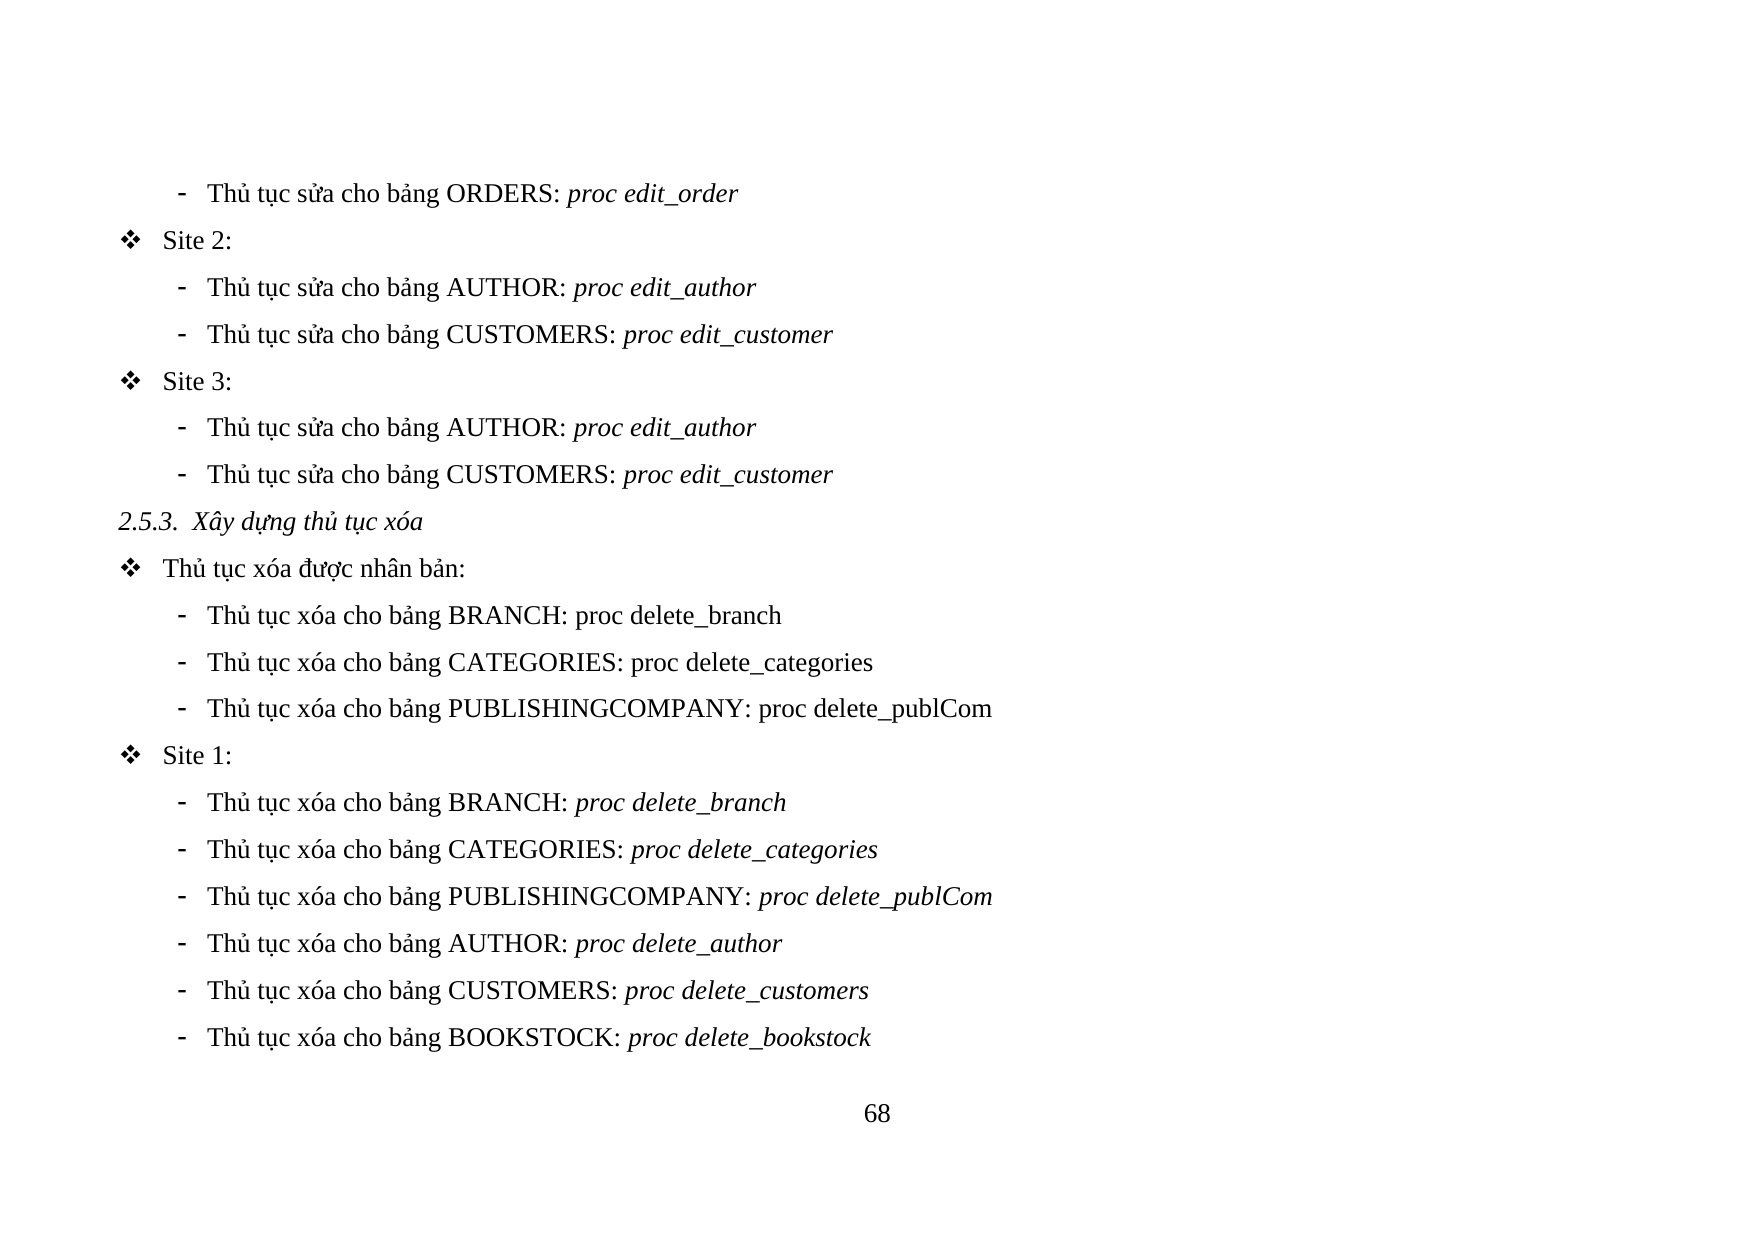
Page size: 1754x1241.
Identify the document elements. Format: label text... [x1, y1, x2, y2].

text Thủ tục xóa cho bảng PUBLISHINGCOMPANY: proc delete_publCom [177, 693, 1636, 724]
text Thủ tục xóa cho bảng BRANCH: proc delete_branch [177, 599, 1636, 630]
list Site 3: [118, 365, 1636, 396]
list Site 1: [118, 739, 1636, 771]
subtitle Xây dựng thủ tục xóa [118, 505, 1636, 536]
text Thủ tục xóa cho bảng PUBLISHINGCOMPANY: proc delete_publCom [177, 880, 1636, 911]
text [177, 271, 1636, 302]
list Site 2: [118, 224, 1636, 255]
text Thủ tục xóa cho bảng CATEGORIES: proc delete_categories [177, 833, 1636, 864]
text Thủ tục xóa cho bảng CATEGORIES: proc delete_categories [177, 646, 1636, 677]
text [177, 927, 1636, 958]
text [177, 974, 1636, 1005]
text Thủ tục xóa cho bảng BRANCH: proc delete_branch [177, 786, 1636, 818]
text Thủ tục sửa cho bảng ORDERS: proc edit_order [177, 177, 1636, 208]
text Thủ tục sửa cho bảng CUSTOMERS: proc edit_customer [177, 458, 1636, 490]
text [177, 318, 1636, 349]
list Thủ tục xóa được nhân bản: [118, 552, 1636, 583]
text Thủ tục sửa cho bảng AUTHOR: proc edit_author [177, 412, 1636, 443]
text Thủ tục xóa cho bảng BOOKSTOCK: proc delete_bookstock [177, 1021, 1636, 1052]
